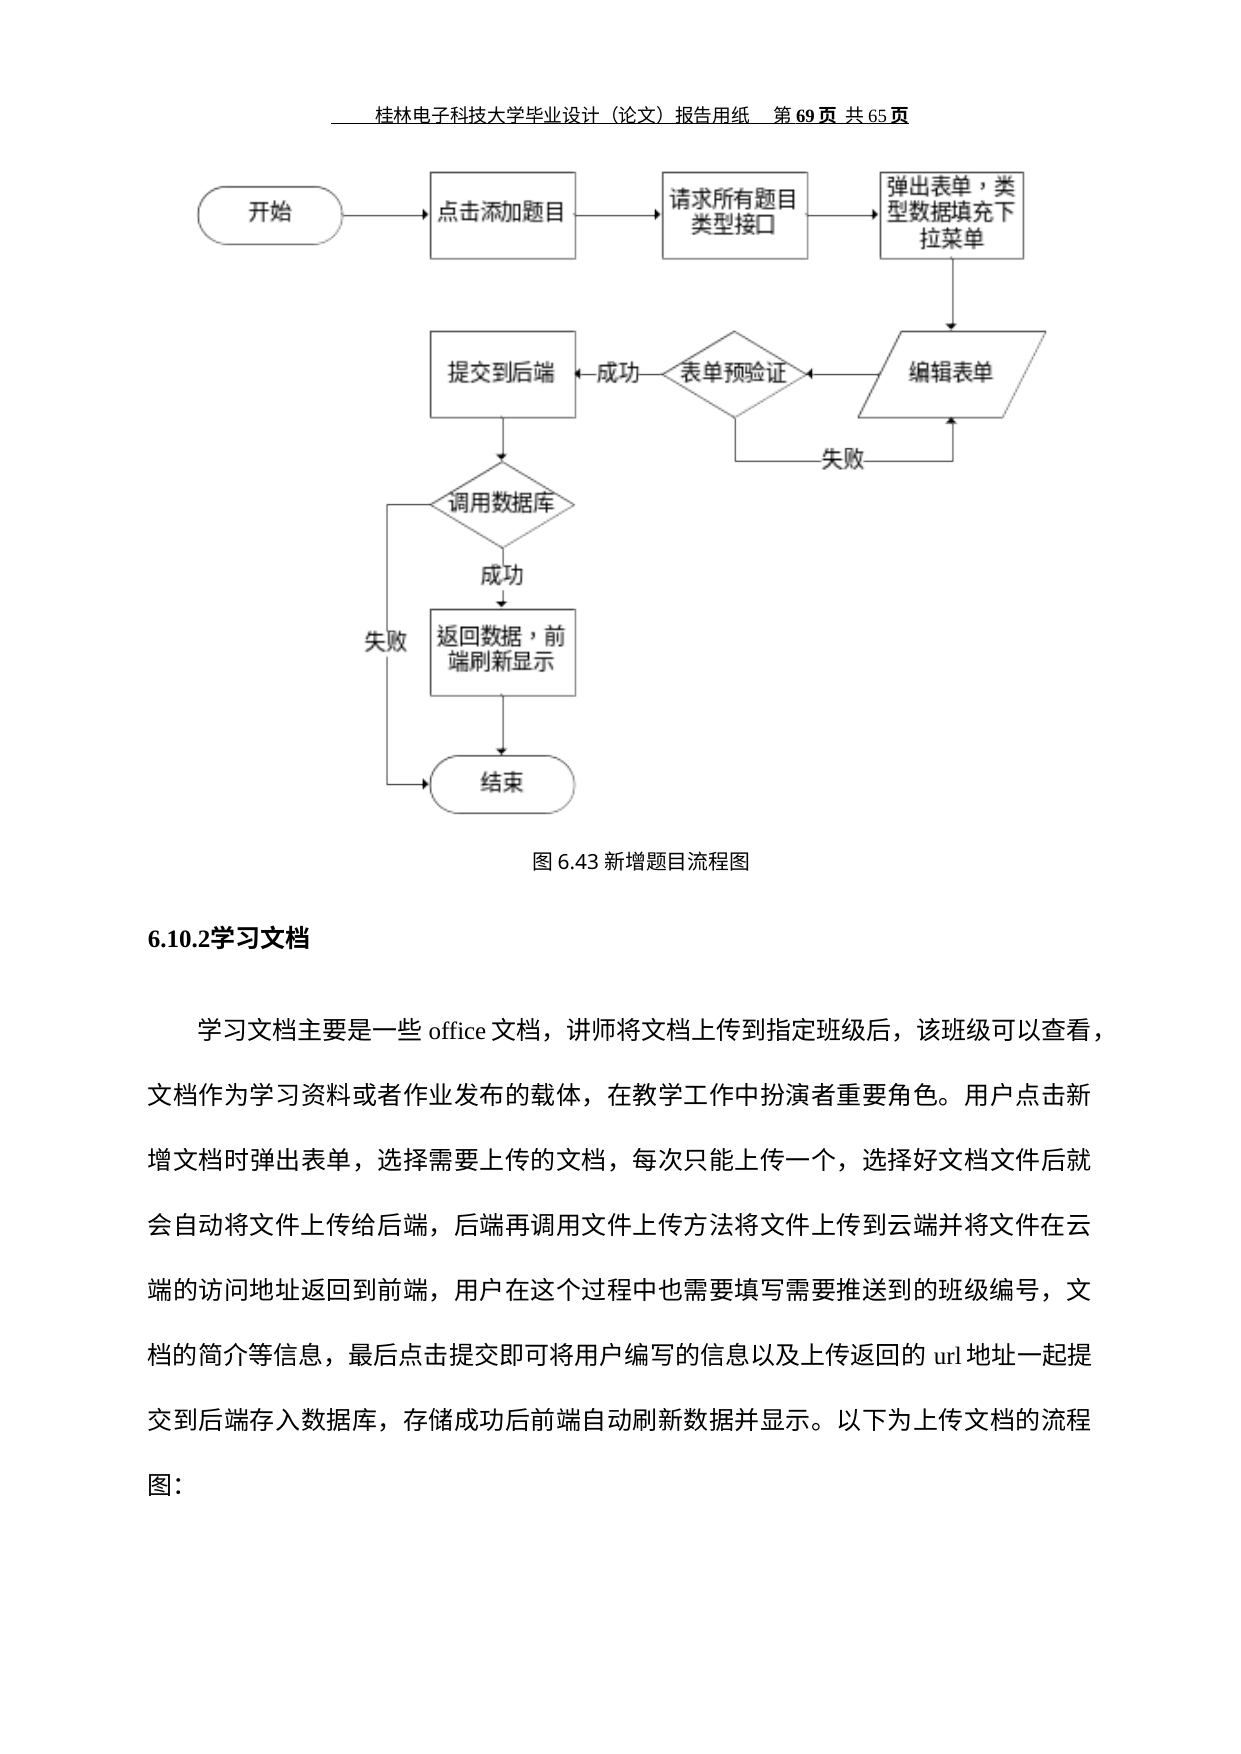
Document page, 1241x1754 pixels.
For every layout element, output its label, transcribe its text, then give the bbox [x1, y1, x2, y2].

subtitle 学习文档 [148, 904, 1092, 969]
text 学习文档主要是一些office文档，讲师将文档上传到指定班级后，该班级可以查看，文档作为学习资料或者作业发布的载体，在教学工作中扮演者重要角色。用户点击新增文档时弹出表单，选择需要上传的文档，每次只能上传一个，选择好文档文件后就会自动将文件上传给后端，后端再调用文件上传方法将文件上传到云端并将文件在云端的访问地址返回到前端，用户在这个过程中也需要填写需要推送到的班级编号，文档的简介等信息，最后点击提交即可将用户编写的信息以及上传返回的url地址一起提交到后端存入数据库，存储成功后前端自动刷新数据并显示。以下为上传文档的流程图： [148, 996, 1092, 1516]
